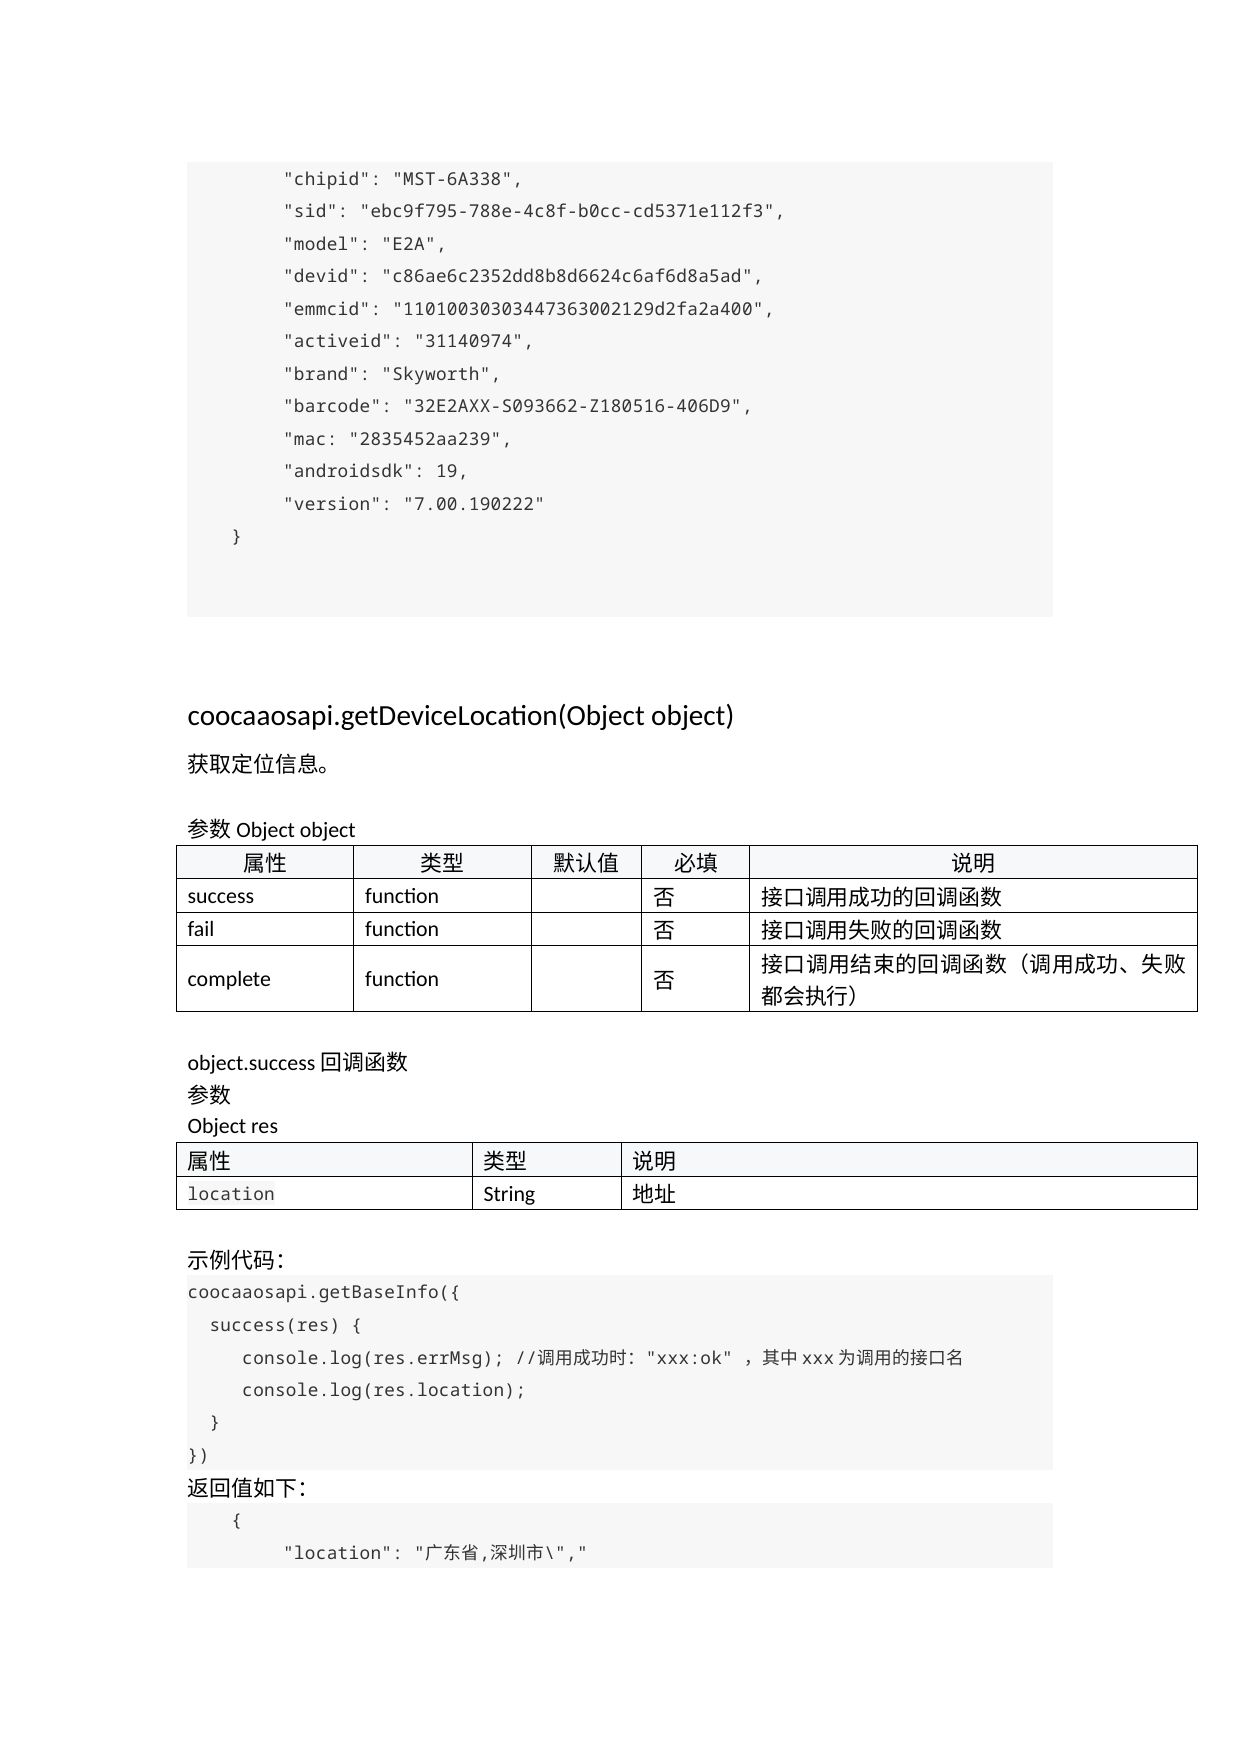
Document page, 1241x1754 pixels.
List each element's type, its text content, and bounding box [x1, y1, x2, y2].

table_header 属性 [177, 1143, 472, 1176]
table_cell 接口调用结束的回调函数（调用成功、失败都会执行） [750, 946, 1197, 1011]
text "mac: "2835452aa239", [187, 422, 1053, 454]
text coocaaosapi.getBaseInfo({ [187, 1275, 1053, 1308]
text "brand": "Skyworth", [187, 357, 1053, 389]
table_header 类型 [473, 1143, 621, 1176]
table_cell 地址 [622, 1177, 1197, 1209]
text "chipid": "MST-6A338", [187, 162, 1053, 194]
text console.log(res.location); [187, 1373, 1053, 1405]
text success(res) { [187, 1308, 1053, 1340]
table_cell 否 [642, 946, 749, 1011]
table_cell fail [177, 913, 353, 945]
table_cell 接口调用失败的回调函数 [750, 913, 1197, 945]
table_cell complete [177, 946, 353, 1011]
table_cell 否 [642, 879, 749, 912]
text { [187, 1503, 1053, 1535]
text } [187, 519, 1053, 552]
text "activeid": "31140974", [187, 324, 1053, 357]
table_header 类型 [354, 846, 531, 878]
text console.log(res.errMsg); //调用成功时："xxx:ok" ，其中xxx为调用的接口名 [187, 1340, 1053, 1373]
text "sid": "ebc9f795-788e-4c8f-b0cc-cd5371e112f3", [187, 194, 1053, 227]
table_header 属性 [177, 846, 353, 878]
table_cell [532, 946, 641, 1011]
text 参数 Object object [187, 812, 1053, 844]
table_cell function [354, 946, 531, 1011]
text "androidsdk": 19, [187, 454, 1053, 487]
text object.success 回调函数 [187, 1045, 1053, 1077]
table_cell success [177, 879, 353, 912]
text 返回值如下： [187, 1470, 1053, 1503]
table_cell String [473, 1177, 621, 1209]
text }) [187, 1438, 1053, 1470]
table_header 说明 [622, 1143, 1197, 1176]
text } [187, 1405, 1053, 1438]
table_cell [532, 879, 641, 912]
table_header 默认值 [532, 846, 641, 878]
text 参数 [187, 1077, 1053, 1110]
text 获取定位信息。 [187, 747, 1053, 779]
table_cell 否 [642, 913, 749, 945]
text "emmcid": "11010030303447363002129d2fa2a400", [187, 292, 1053, 324]
text "version": "7.00.190222" [187, 487, 1053, 519]
table_cell function [354, 879, 531, 912]
text "location": "广东省,深圳市\"," [187, 1535, 1053, 1568]
table_cell [532, 913, 641, 945]
table_cell location [177, 1177, 472, 1209]
text "barcode": "32E2AXX-S093662-Z180516-406D9", [187, 389, 1053, 422]
table_cell 接口调用成功的回调函数 [750, 879, 1197, 912]
text Object res [187, 1110, 1053, 1142]
table_cell function [354, 913, 531, 945]
table_header 说明 [750, 846, 1197, 878]
text 示例代码： [187, 1243, 1053, 1275]
table_header 必填 [642, 846, 749, 878]
text coocaaosapi.getDeviceLocation(Object object) [187, 682, 1053, 747]
text "model": "E2A", [187, 227, 1053, 259]
text "devid": "c86ae6c2352dd8b8d6624c6af6d8a5ad", [187, 259, 1053, 292]
